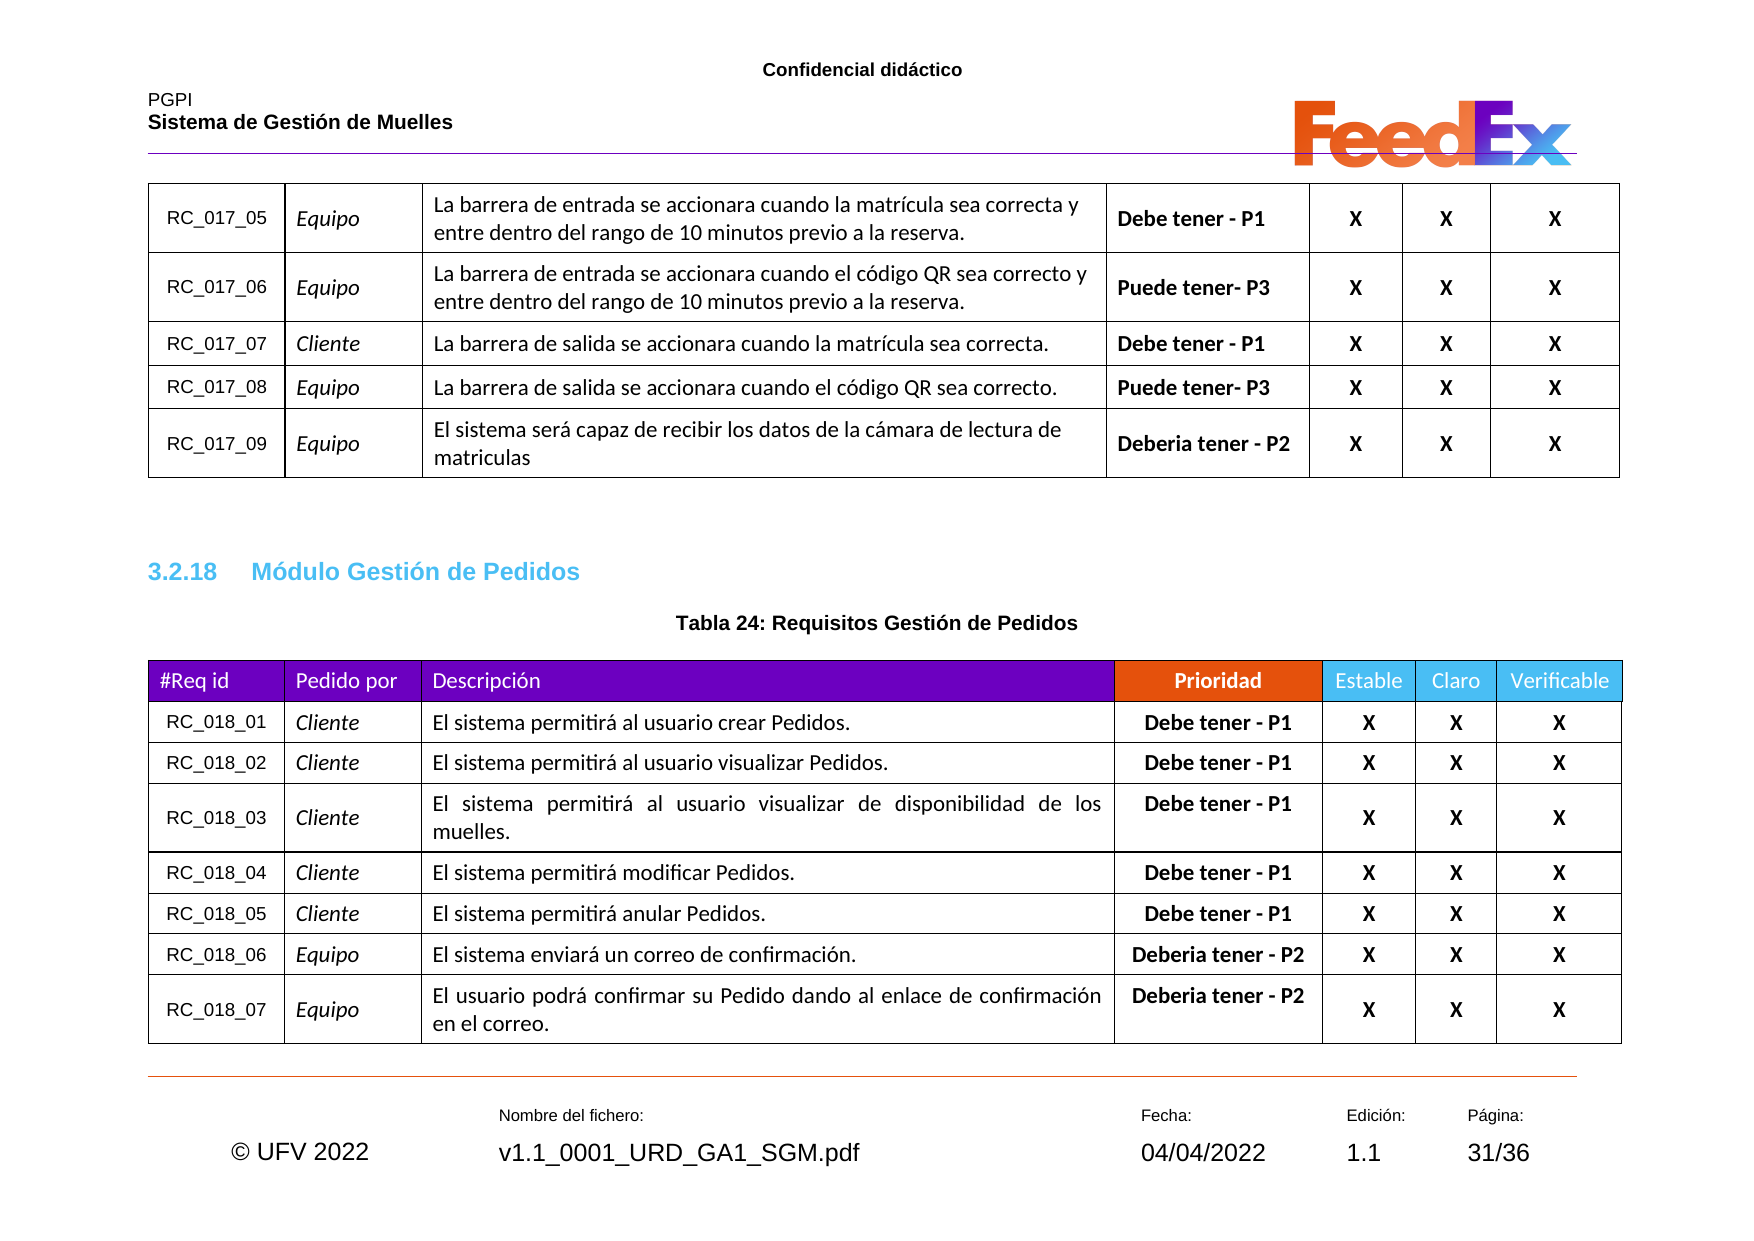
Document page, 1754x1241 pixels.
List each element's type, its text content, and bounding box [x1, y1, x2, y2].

table_cell El sistema permitirá al usuario visualizar Pedidos. [422, 743, 1114, 782]
table_cell El sistema enviará un correo de confirmación. [422, 934, 1114, 974]
table_cell El sistema permitirá modificar Pedidos. [422, 853, 1114, 892]
table_cell Deberia tener - P2 [1115, 934, 1322, 974]
table_cell X [1497, 784, 1621, 851]
table_cell X [1491, 322, 1619, 364]
table_header Estable [1323, 661, 1415, 701]
table_cell X [1310, 366, 1402, 408]
table_cell X [1403, 253, 1490, 321]
table_header Prioridad [1115, 661, 1322, 701]
table_cell Equipo [286, 409, 422, 477]
table_cell El sistema permitirá al usuario visualizar de disponibilidad de los muelles. [422, 784, 1114, 851]
table_cell Equipo [285, 934, 421, 974]
table_cell X [1403, 409, 1490, 477]
table_cell X [1491, 184, 1619, 252]
table_cell Equipo [286, 366, 422, 408]
table_cell La barrera de salida se accionara cuando la matrícula sea correcta. [423, 322, 1106, 364]
table_cell X [1323, 702, 1415, 742]
table_cell X [1310, 409, 1402, 477]
table_cell X [1416, 894, 1496, 933]
table_cell X [1491, 366, 1619, 408]
table_cell RC_017_09 [149, 409, 284, 477]
table_cell X [1497, 975, 1621, 1043]
table_cell X [1497, 853, 1621, 892]
table_cell La barrera de salida se accionara cuando el código QR sea correcto. [423, 366, 1106, 408]
table_cell RC_018_02 [149, 743, 284, 782]
table_cell X [1403, 184, 1490, 252]
subtitle Módulo Gestión de Pedidos [148, 557, 1606, 586]
table_cell RC_018_05 [149, 894, 284, 933]
table_cell X [1323, 743, 1415, 782]
table_cell Deberia tener - P2 [1107, 409, 1309, 477]
table_cell X [1310, 322, 1402, 364]
table_cell Equipo [286, 184, 422, 252]
table_cell X [1403, 366, 1490, 408]
table_cell RC_017_06 [149, 253, 284, 321]
table_cell X [1416, 934, 1496, 974]
table_cell Debe tener - P1 [1115, 743, 1322, 782]
table_header Verificable [1497, 661, 1622, 701]
table_cell Debe tener - P1 [1115, 784, 1322, 851]
table_cell Cliente [285, 702, 421, 742]
table_cell RC_017_08 [149, 366, 284, 408]
table_header Descripción [422, 661, 1114, 701]
table_cell X [1323, 894, 1415, 933]
table_cell X [1491, 253, 1619, 321]
table_cell X [1497, 934, 1621, 974]
table_header #Req id [149, 661, 284, 701]
table_header Pedido por [285, 661, 421, 701]
table_cell X [1310, 253, 1402, 321]
text Tabla 24: Requisitos Gestión de Pedidos [148, 611, 1606, 635]
table_cell Debe tener - P1 [1107, 184, 1309, 252]
table_cell X [1416, 853, 1496, 892]
table_cell RC_018_03 [149, 784, 284, 851]
table_cell Deberia tener - P2 [1115, 975, 1322, 1043]
table_cell Debe tener - P1 [1115, 853, 1322, 892]
table_cell X [1491, 409, 1619, 477]
table_cell RC_018_06 [149, 934, 284, 974]
table_cell X [1416, 975, 1496, 1043]
table_cell RC_018_04 [149, 853, 284, 892]
table_cell El sistema permitirá anular Pedidos. [422, 894, 1114, 933]
table_cell Equipo [286, 253, 422, 321]
table_cell Equipo [285, 975, 421, 1043]
table_cell Cliente [285, 894, 421, 933]
table_cell X [1403, 322, 1490, 364]
table_cell X [1310, 184, 1402, 252]
table_cell RC_018_01 [149, 702, 284, 742]
table_cell X [1497, 743, 1621, 782]
table_cell La barrera de entrada se accionara cuando el código QR sea correcto y entre dentro del rango de 10 minutos previo a la reserva. [423, 253, 1106, 321]
table_cell X [1323, 975, 1415, 1043]
table_cell X [1497, 894, 1621, 933]
table_cell Debe tener - P1 [1115, 894, 1322, 933]
table_cell X [1416, 743, 1496, 782]
picture [1291, 88, 1574, 153]
table_cell X [1323, 934, 1415, 974]
table_cell X [1323, 853, 1415, 892]
table_cell Cliente [285, 853, 421, 892]
table_cell RC_018_07 [149, 975, 284, 1043]
table_cell El sistema permitirá al usuario crear Pedidos. [422, 702, 1114, 742]
table_cell Puede tener- P3 [1107, 253, 1309, 321]
table_cell RC_017_07 [149, 322, 284, 364]
table_cell Debe tener - P1 [1115, 702, 1322, 742]
table_cell RC_017_05 [149, 184, 284, 252]
table_cell La barrera de entrada se accionara cuando la matrícula sea correcta y entre dentro del rango de 10 minutos previo a la reserva. [423, 184, 1106, 252]
table_header Claro [1416, 661, 1496, 701]
table_cell Debe tener - P1 [1107, 322, 1309, 364]
table_cell X [1323, 784, 1415, 851]
table_cell El usuario podrá confirmar su Pedido dando al enlace de confirmación en el correo. [422, 975, 1114, 1043]
table_cell Puede tener- P3 [1107, 366, 1309, 408]
table_cell X [1497, 702, 1621, 742]
table_cell Cliente [285, 743, 421, 782]
table_cell X [1416, 702, 1496, 742]
table_cell Cliente [286, 322, 422, 364]
table_cell Cliente [285, 784, 421, 851]
table_cell El sistema será capaz de recibir los datos de la cámara de lectura de matriculas [423, 409, 1106, 477]
table_cell X [1416, 784, 1496, 851]
picture [1291, 154, 1574, 173]
